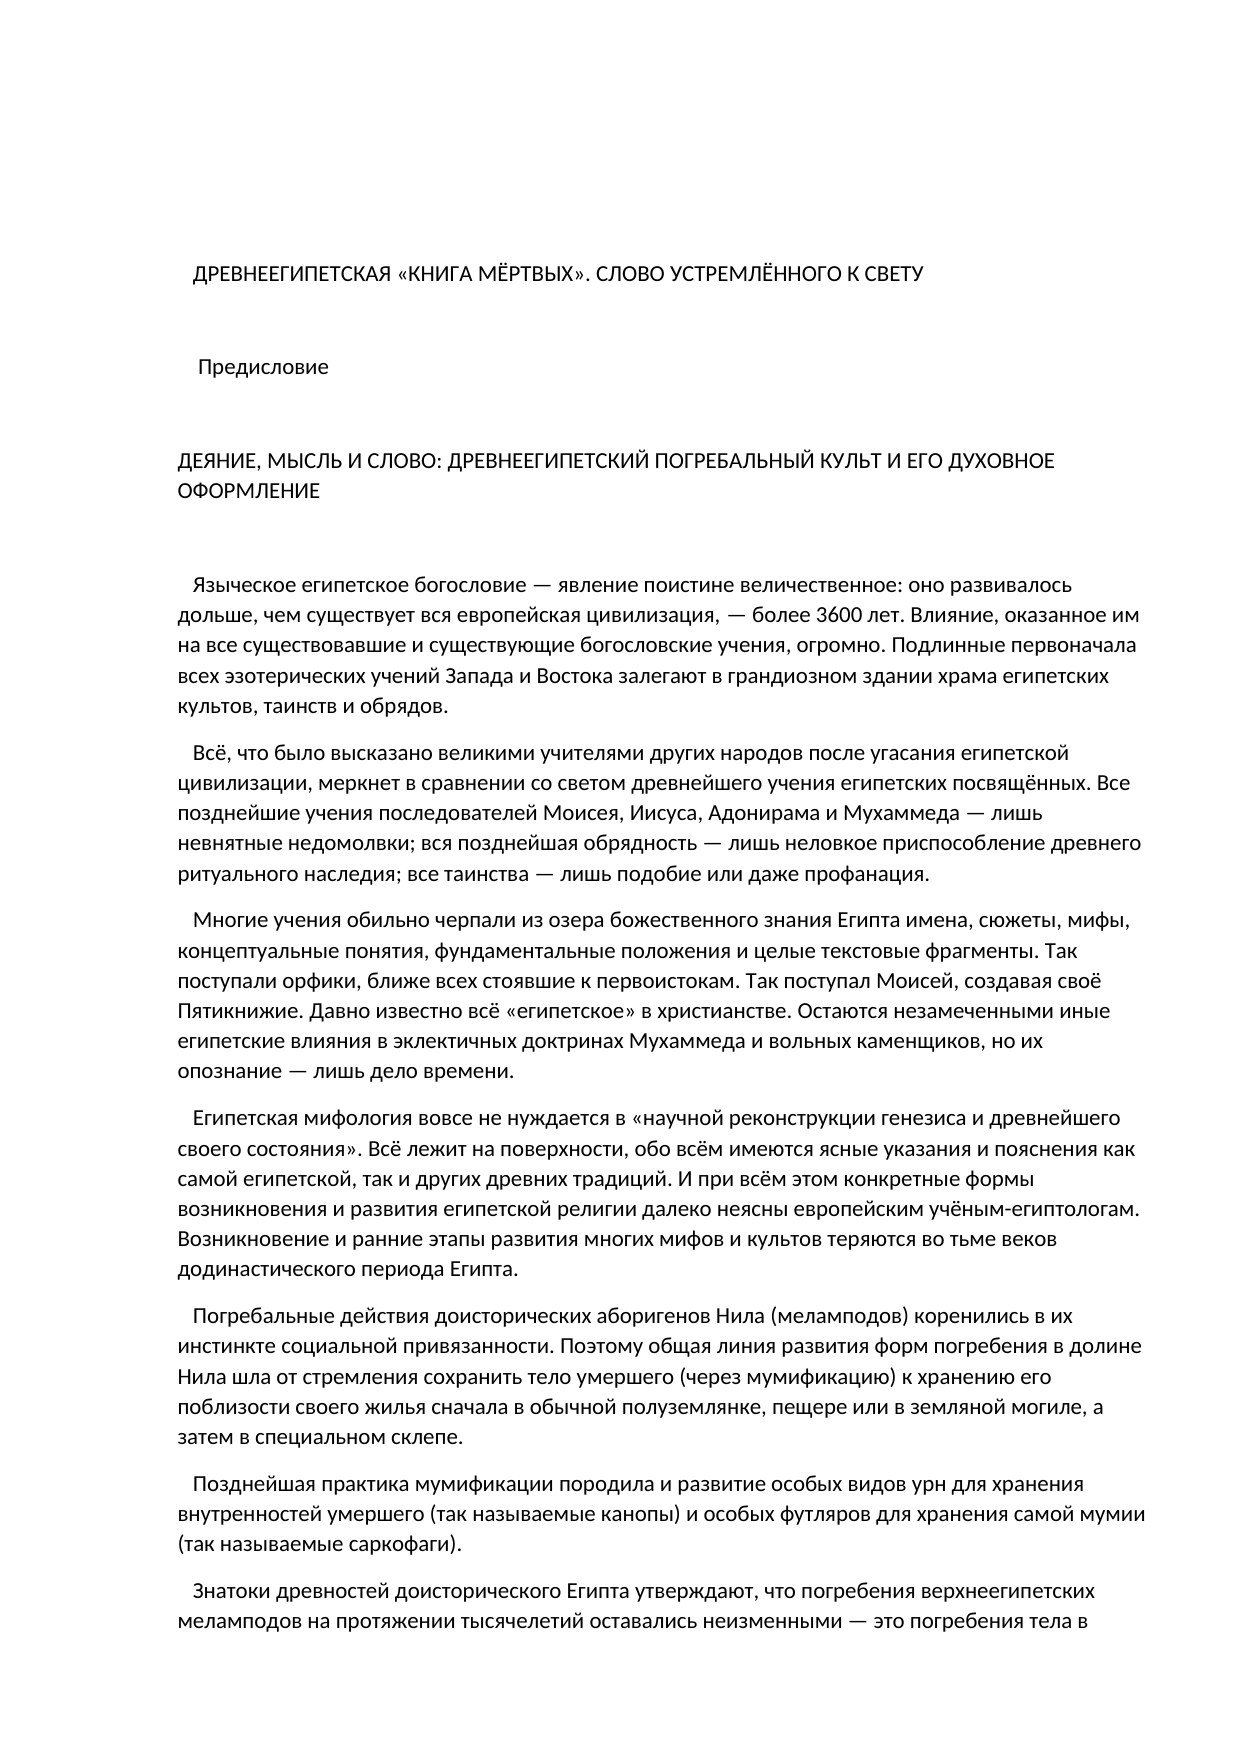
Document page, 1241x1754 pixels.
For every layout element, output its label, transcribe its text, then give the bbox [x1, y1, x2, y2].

text Предисловие [177, 352, 1152, 381]
text Позднейшая практика мумификации породила и развитие особых видов урн для хранения внутренностей умершего (так называемые канопы) и особых футляров для хранения самой мумии (так называемые саркофаги). [177, 1469, 1152, 1558]
text Всё, что было высказано великими учителями других народов после угасания египетской цивилизации, меркнет в сравнении со светом древнейшего учения египетских посвящённых. Все позднейшие учения последователей Моисея, Иисуса, Адонирама и Мухаммеда — лишь невнятные недомолвки; вся позднейшая обрядность — лишь неловкое приспособление древнего ритуального наследия; все таинства — лишь подобие или даже профанация. [177, 738, 1152, 887]
text Египетская мифология вовсе не нуждается в «научной реконструкции генезиса и древнейшего своего состояния». Всё лежит на поверхности, обо всём имеются ясные указания и пояснения как самой египетской, так и других древних традиций. И при всём этом конкретные формы возникновения и развития египетской религии далеко неясны европейским учёным-египтологам. Возникновение и ранние этапы развития многих мифов и культов теряются во тьме веков додинастического периода Египта. [177, 1103, 1152, 1283]
text ДЕЯНИЕ, МЫСЛЬ И СЛОВО: ДРЕВНЕЕГИПЕТСКИЙ ПОГРЕБАЛЬНЫЙ КУЛЬТ И ЕГО ДУХОВНОЕ ОФОРМЛЕНИЕ [177, 446, 1152, 504]
text Языческое египетское богословие — явление поистине величественное: оно развивалось дольше, чем существует вся европейская цивилизация, — более 3600 лет. Влияние, оказанное им на все существовавшие и существующие богословские учения, огромно. Подлинные первоначала всех эзотерических учений Запада и Востока залегают в грандиозном здании храма египетских культов, таинств и обрядов. [177, 570, 1152, 719]
text ДРЕВНЕЕГИПЕТСКАЯ «КНИГА МЁРТВЫХ». СЛОВО УСТРЕМЛЁННОГО К СВЕТУ [177, 259, 1152, 287]
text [177, 1576, 1152, 1635]
text Погребальные действия доисторических аборигенов Нила (меламподов) коренились в их инстинкте социальной привязанности. Поэтому общая линия развития форм погребения в долине Нила шла от стремления сохранить тело умершего (через мумификацию) к хранению его поблизости своего жилья сначала в обычной полуземлянке, пещере или в земляной могиле, а затем в специальном склепе. [177, 1301, 1152, 1450]
text Многие учения обильно черпали из озера божественного знания Египта имена, сюжеты, мифы, концептуальные понятия, фундаментальные положения и целые текстовые фрагменты. Так поступали орфики, ближе всех стоявшие к первоистокам. Так поступал Моисей, создавая своё Пятикнижие. Давно известно всё «египетское» в христианстве. Остаются незамеченными иные египетские влияния в эклектичных доктринах Мухаммеда и вольных каменщиков, но их опознание — лишь дело времени. [177, 906, 1152, 1085]
